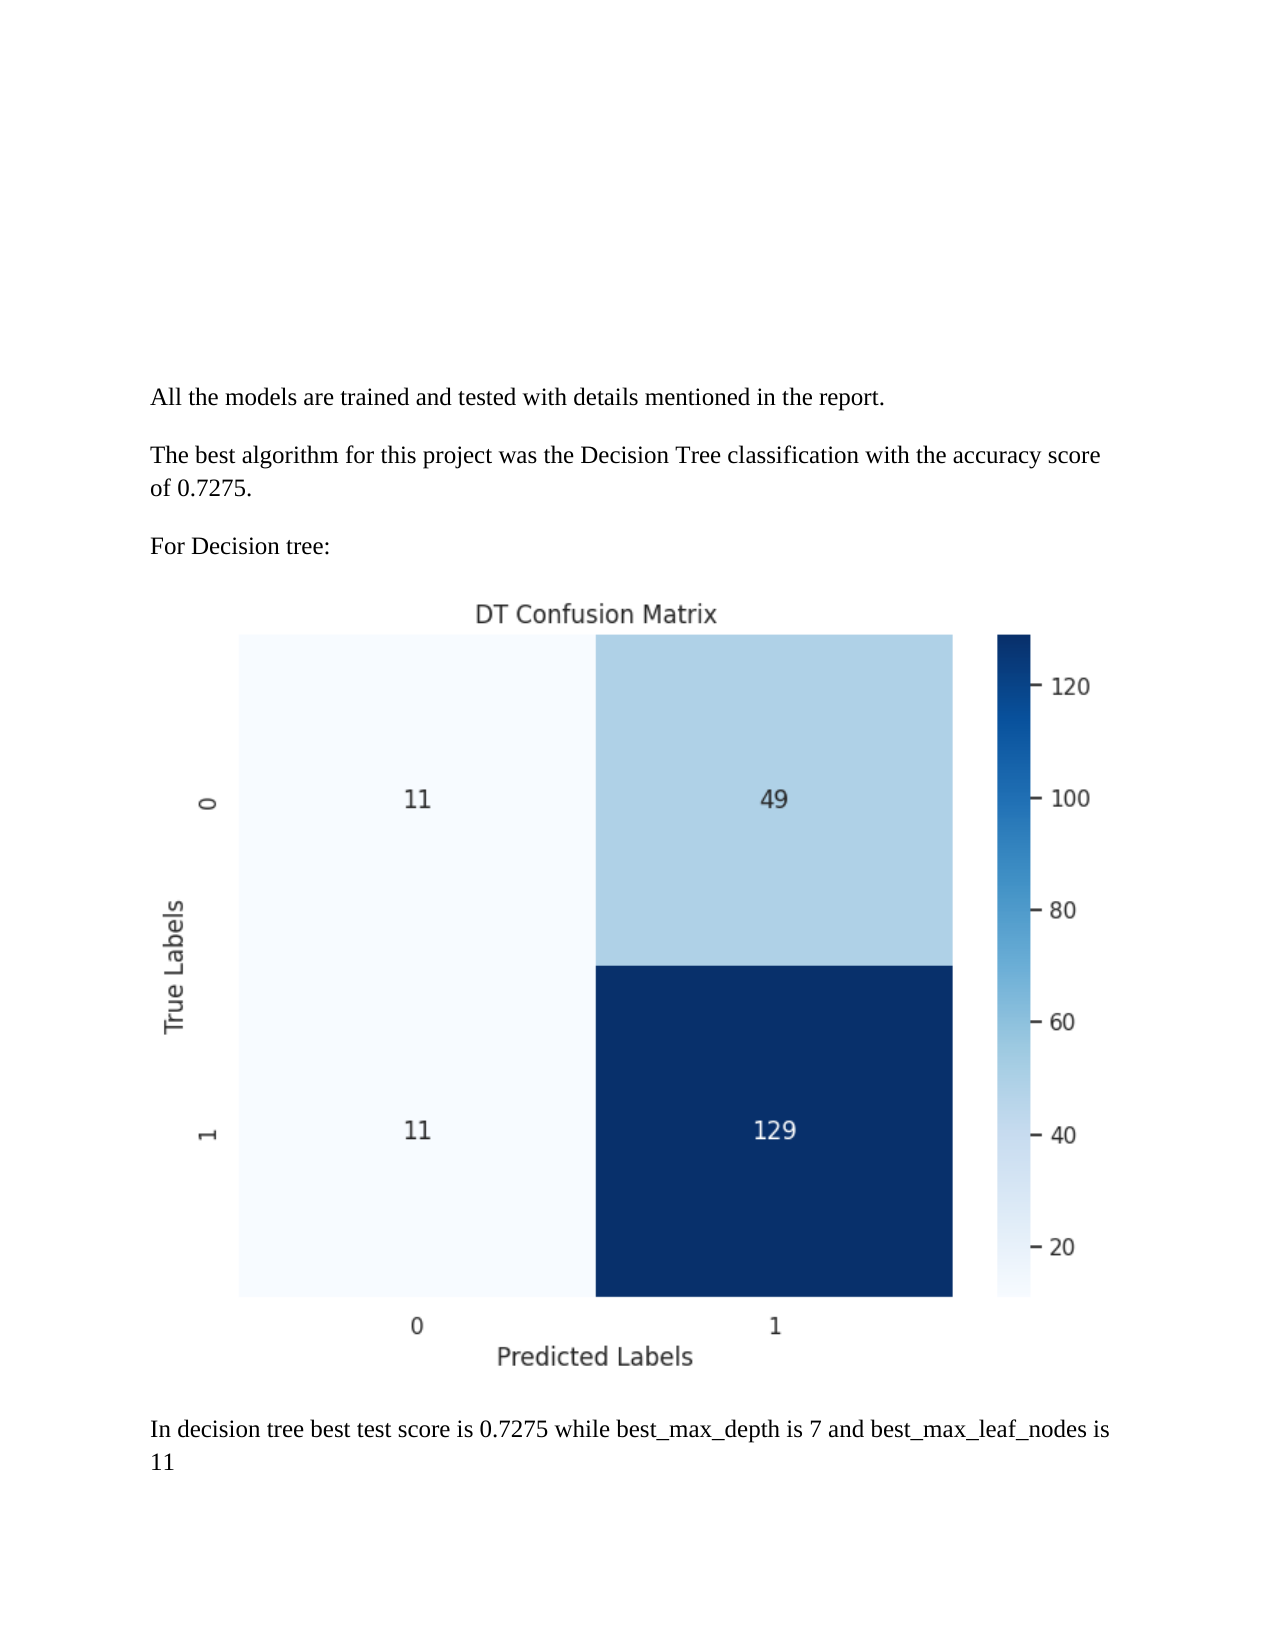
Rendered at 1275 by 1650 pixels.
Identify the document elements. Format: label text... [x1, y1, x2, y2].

text In decision tree best test score is 0.7275 while best_max_depth is 7 and best_max_leaf_nodes is 11 [150, 1414, 1125, 1476]
text For Decision tree: [150, 531, 1125, 560]
text All the models are trained and tested with details mentioned in the report. [150, 382, 1125, 411]
picture [150, 589, 1104, 1386]
text The best algorithm for this project was the Decision Tree classification with the accuracy score of 0.7275. [150, 440, 1125, 502]
